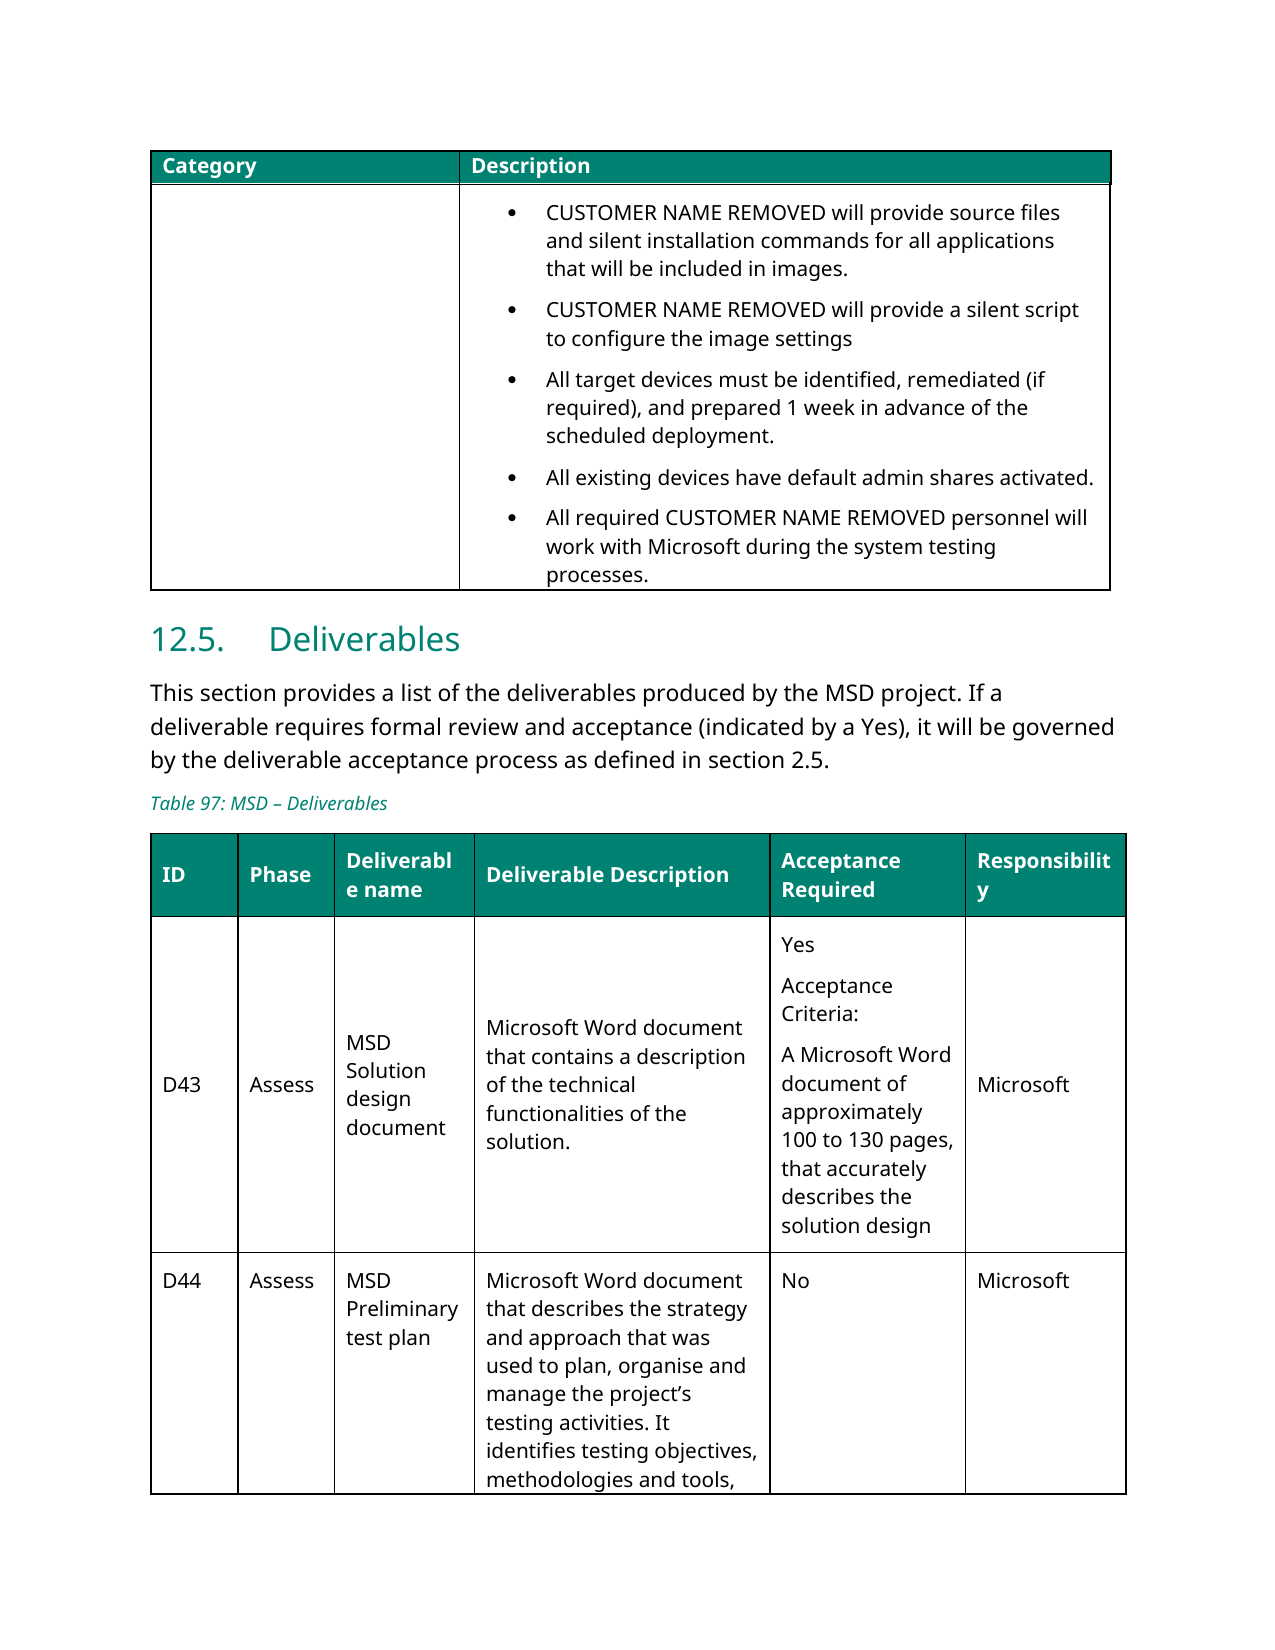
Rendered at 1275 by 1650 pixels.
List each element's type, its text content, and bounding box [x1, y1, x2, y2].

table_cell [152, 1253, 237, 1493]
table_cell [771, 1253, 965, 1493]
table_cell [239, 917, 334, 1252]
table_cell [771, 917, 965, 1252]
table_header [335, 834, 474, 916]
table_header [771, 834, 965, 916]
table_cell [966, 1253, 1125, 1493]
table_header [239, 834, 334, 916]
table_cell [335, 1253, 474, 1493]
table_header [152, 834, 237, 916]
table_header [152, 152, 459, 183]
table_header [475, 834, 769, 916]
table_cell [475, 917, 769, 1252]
text This section provides a list of the deliverables produced by the MSD project. If a deliverable requires formal review and acceptance (indicated by a Yes), it will be governed by the deliverable acceptance process as defined in section 2.5. [150, 677, 1125, 776]
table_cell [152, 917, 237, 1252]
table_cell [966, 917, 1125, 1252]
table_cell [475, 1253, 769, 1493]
subtitle Deliverables [150, 615, 1125, 661]
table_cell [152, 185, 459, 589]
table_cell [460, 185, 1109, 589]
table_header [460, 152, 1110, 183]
text Table 97: MSD – Deliverables [150, 791, 1125, 816]
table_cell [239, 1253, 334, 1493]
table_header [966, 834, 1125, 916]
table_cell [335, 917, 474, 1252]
